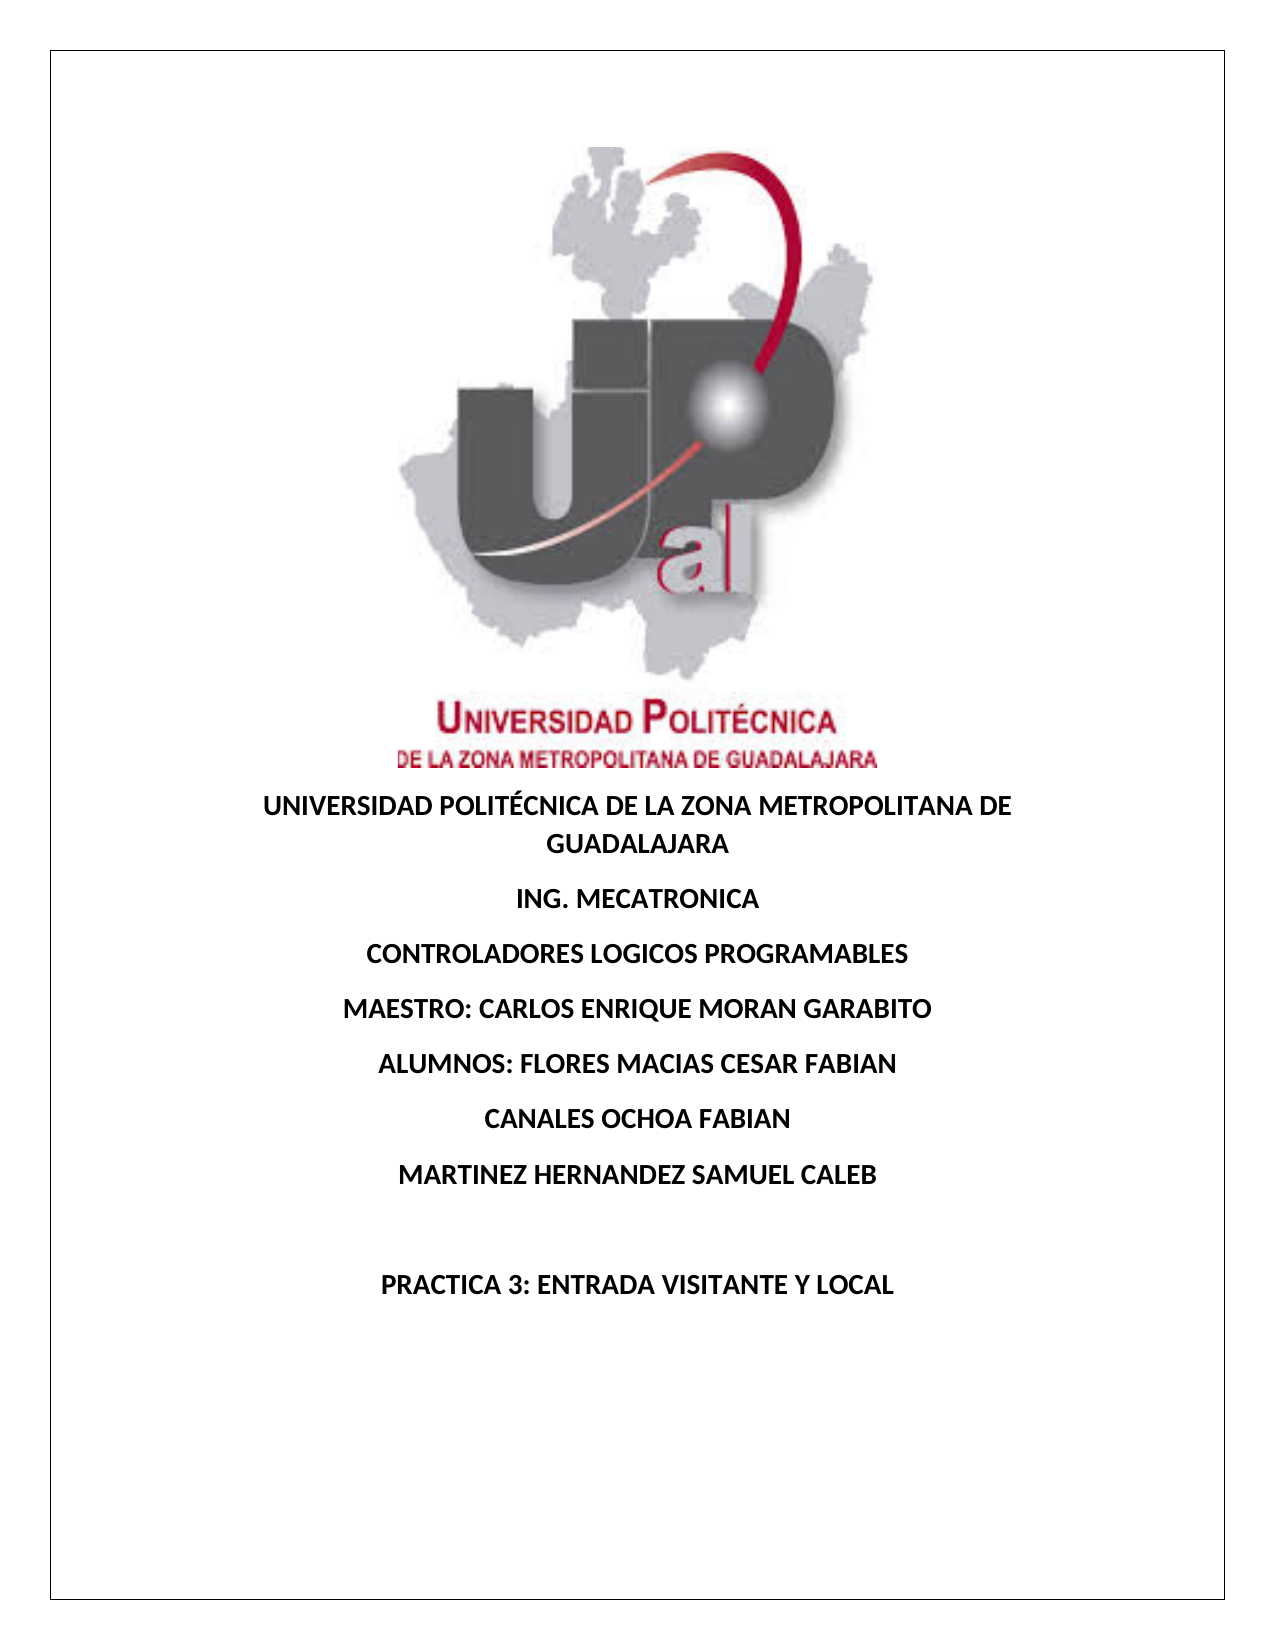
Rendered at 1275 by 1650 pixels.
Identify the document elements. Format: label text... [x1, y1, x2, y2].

text ALUMNOS: FLORES MACIAS CESAR FABIAN [177, 1046, 1098, 1081]
text ING. MECATRONICA [177, 880, 1098, 916]
picture [397, 147, 878, 768]
text CANALES OCHOA FABIAN [177, 1101, 1098, 1136]
text CONTROLADORES LOGICOS PROGRAMABLES [177, 935, 1098, 971]
text UNIVERSIDAD POLITÉCNICA DE LA ZONA METROPOLITANA DE GUADALAJARA [177, 787, 1098, 861]
text PRACTICA 3: ENTRADA VISITANTE Y LOCAL [177, 1266, 1098, 1302]
text MAESTRO: CARLOS ENRIQUE MORAN GARABITO [177, 990, 1098, 1026]
text MARTINEZ HERNANDEZ SAMUEL CALEB [177, 1156, 1098, 1191]
